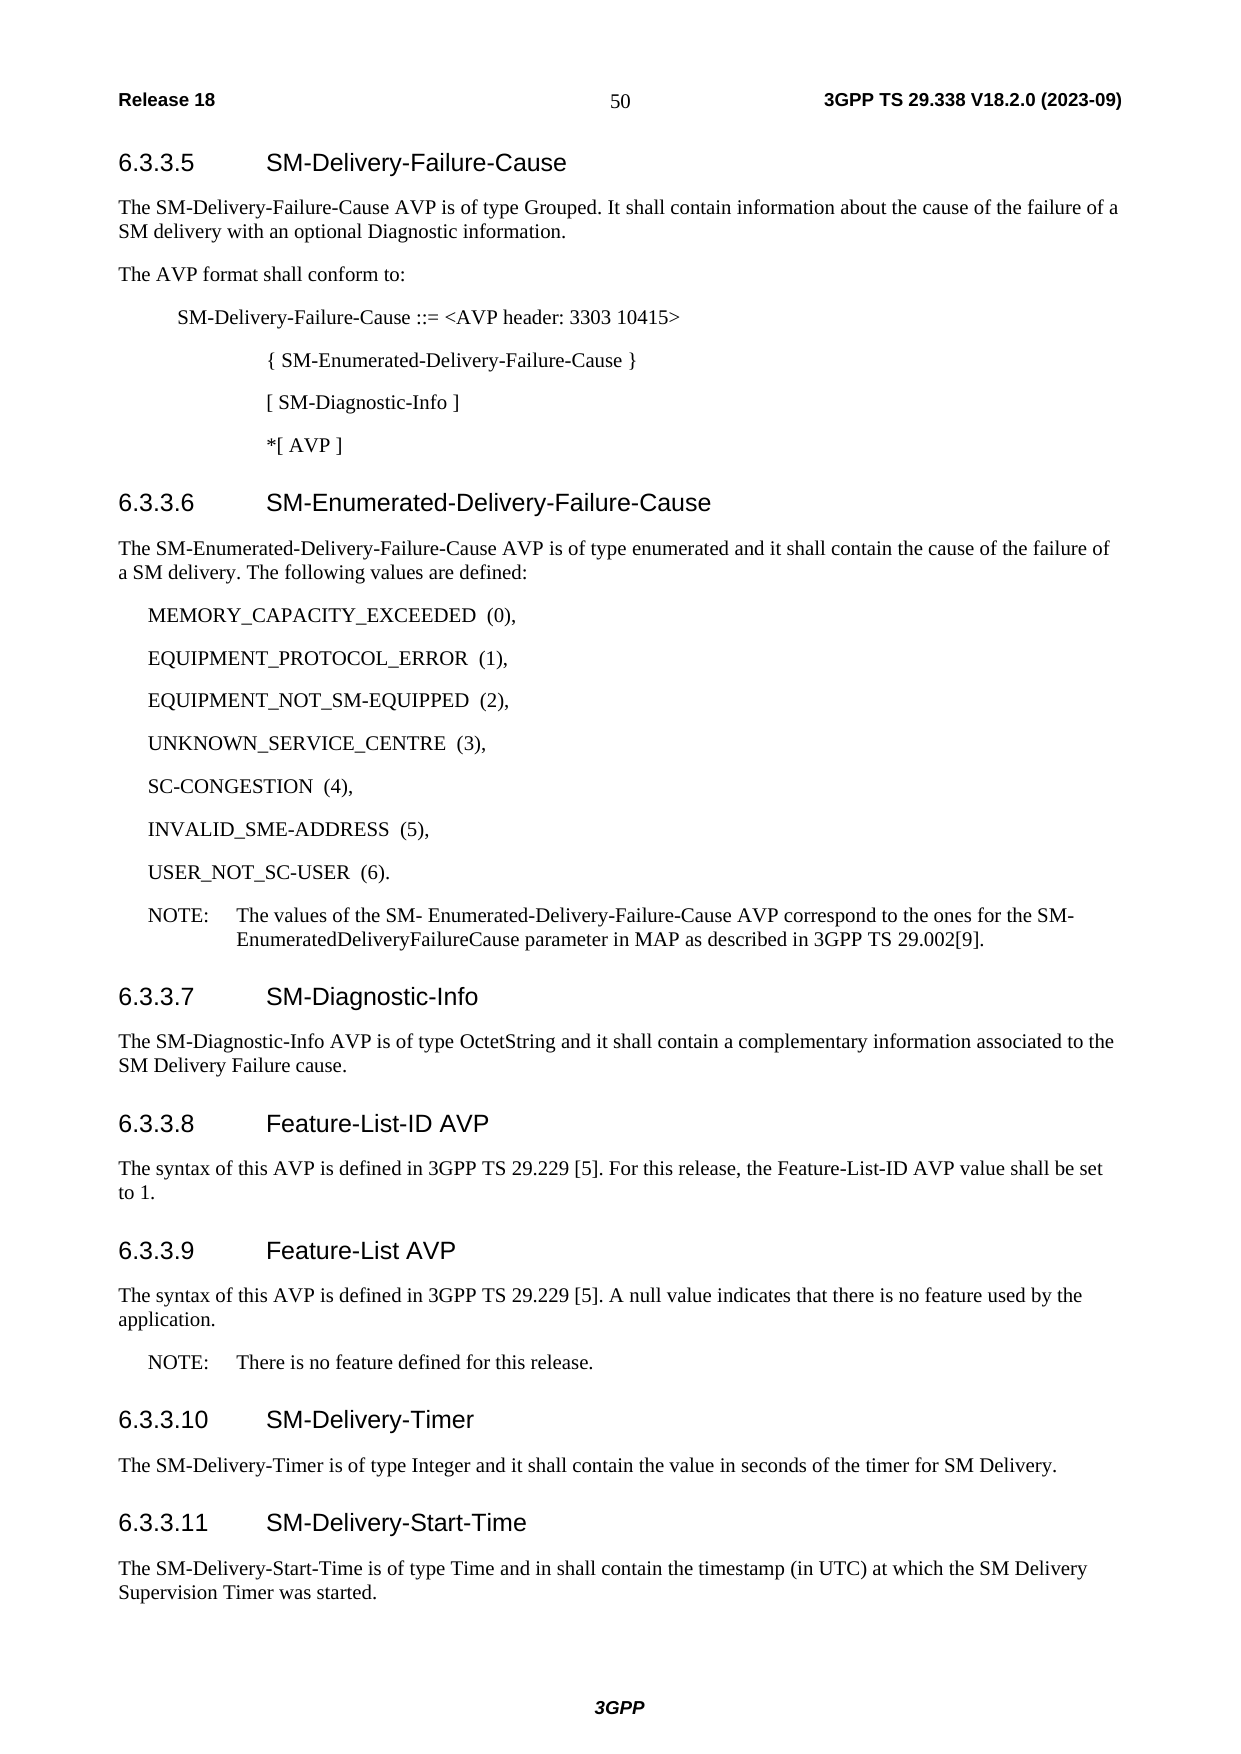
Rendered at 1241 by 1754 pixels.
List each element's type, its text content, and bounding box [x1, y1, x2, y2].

text SC-CONGESTION (4), [148, 774, 1122, 798]
subtitle 6.3.3.7 SM-Diagnostic-Info [118, 982, 1122, 1011]
text MEMORY_CAPACITY_EXCEEDED (0), [148, 603, 1122, 627]
text The SM-Delivery-Failure-Cause AVP is of type Grouped. It shall contain information about the cause of the failure of a SM delivery with an optional Diagnostic information. [118, 195, 1122, 243]
text { SM-Enumerated-Delivery-Failure-Cause } [266, 347, 1122, 372]
text The SM-Enumerated-Delivery-Failure-Cause AVP is of type enumerated and it shall contain the cause of the failure of a SM delivery. The following values are defined: [118, 536, 1122, 584]
text USER_NOT_SC-USER (6). [148, 860, 1122, 884]
text The SM-Delivery-Start-Time is of type Time and in shall contain the timestamp (in UTC) at which the SM Delivery Supervision Timer was started. [118, 1556, 1122, 1604]
text INVALID_SME-ADDRESS (5), [148, 817, 1122, 841]
subtitle 6.3.3.11 SM-Delivery-Start-Time [118, 1508, 1122, 1537]
text NOTE: The values of the SM- Enumerated-Delivery-Failure-Cause AVP correspond to the ones for the SM-EnumeratedDeliveryFailureCause parameter in MAP as described in 3GPP TS 29.002[9]. [148, 902, 1122, 951]
text The SM-Diagnostic-Info AVP is of type OctetString and it shall contain a complementary information associated to the SM Delivery Failure cause. [118, 1029, 1122, 1077]
text UNKNOWN_SERVICE_CENTRE (3), [148, 731, 1122, 755]
subtitle 6.3.3.8 Feature-List-ID AVP [118, 1109, 1122, 1137]
text EQUIPMENT_NOT_SM-EQUIPPED (2), [148, 688, 1122, 712]
subtitle 6.3.3.6 SM-Enumerated-Delivery-Failure-Cause [118, 488, 1122, 517]
subtitle 6.3.3.10 SM-Delivery-Timer [118, 1405, 1122, 1434]
subtitle 6.3.3.9 Feature-List AVP [118, 1236, 1122, 1264]
text The AVP format shall conform to: [118, 262, 1122, 286]
text SM-Delivery-Failure-Cause ::= <AVP header: 3303 10415> [148, 305, 1122, 329]
text The SM-Delivery-Timer is of type Integer and it shall contain the value in seconds of the timer for SM Delivery. [118, 1453, 1122, 1477]
text NOTE: There is no feature defined for this release. [148, 1350, 1122, 1374]
text *[ AVP ] [266, 433, 1122, 457]
text [ SM-Diagnostic-Info ] [266, 390, 1122, 414]
text EQUIPMENT_PROTOCOL_ERROR (1), [148, 646, 1122, 670]
text The syntax of this AVP is defined in 3GPP TS 29.229 [5]. A null value indicates that there is no feature used by the application. [118, 1283, 1122, 1331]
text The syntax of this AVP is defined in 3GPP TS 29.229 [5]. For this release, the Feature-List-ID AVP value shall be set to 1. [118, 1156, 1122, 1204]
subtitle 6.3.3.5 SM-Delivery-Failure-Cause [118, 147, 1122, 176]
